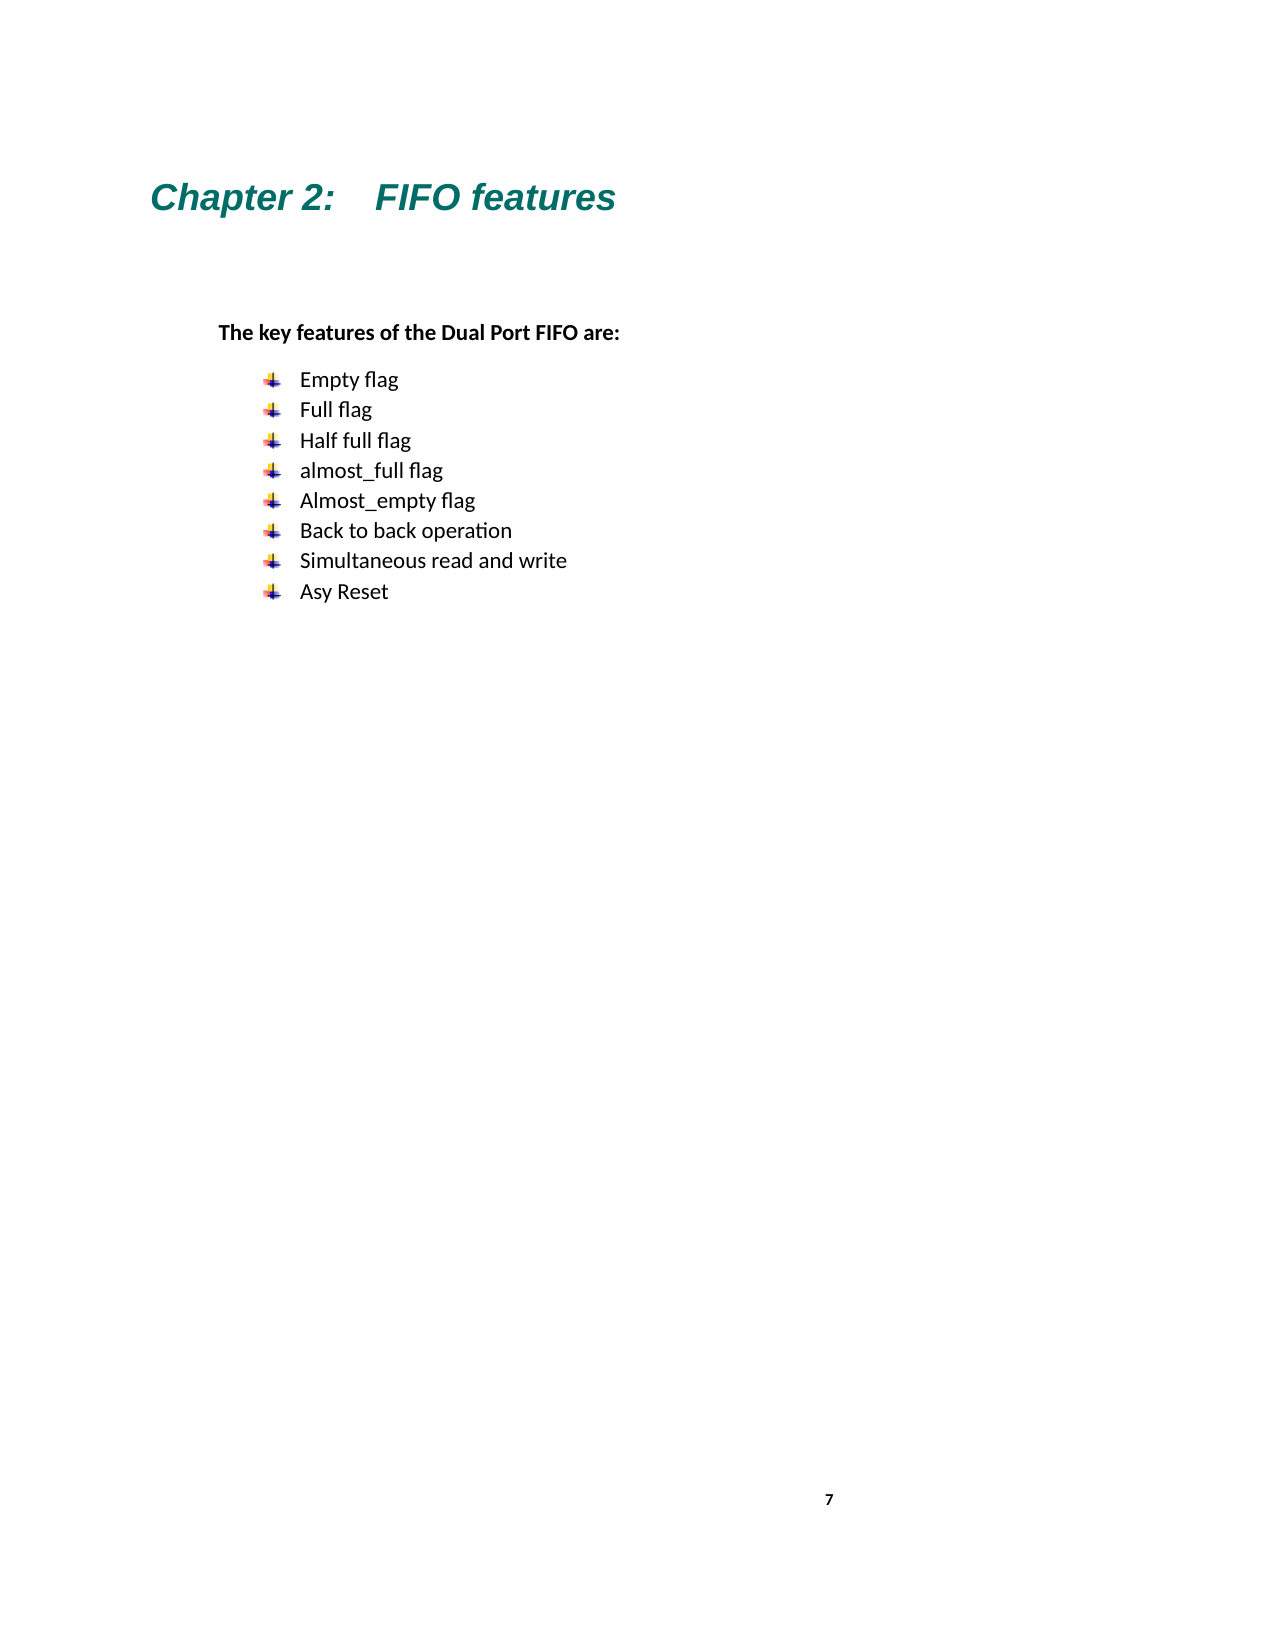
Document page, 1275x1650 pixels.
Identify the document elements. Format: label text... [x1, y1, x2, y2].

subtitle FIFO features [150, 175, 1125, 218]
picture [263, 582, 281, 600]
picture [263, 491, 281, 509]
picture [263, 401, 281, 418]
list Asy Reset [262, 577, 1125, 605]
list Simultaneous read and write [262, 547, 1125, 574]
picture [263, 431, 281, 449]
list almost_full flag [262, 456, 1125, 484]
picture [263, 461, 281, 479]
list Half full flag [262, 426, 1125, 454]
list Full flag [262, 396, 1125, 423]
list Almost_empty flag [262, 486, 1125, 514]
picture [263, 371, 281, 388]
list Back to back operation [262, 516, 1125, 544]
list Empty flag [262, 365, 1125, 393]
text The key features of the Dual Port FIFO are: [150, 318, 1125, 346]
picture [263, 522, 281, 539]
picture [263, 552, 281, 569]
